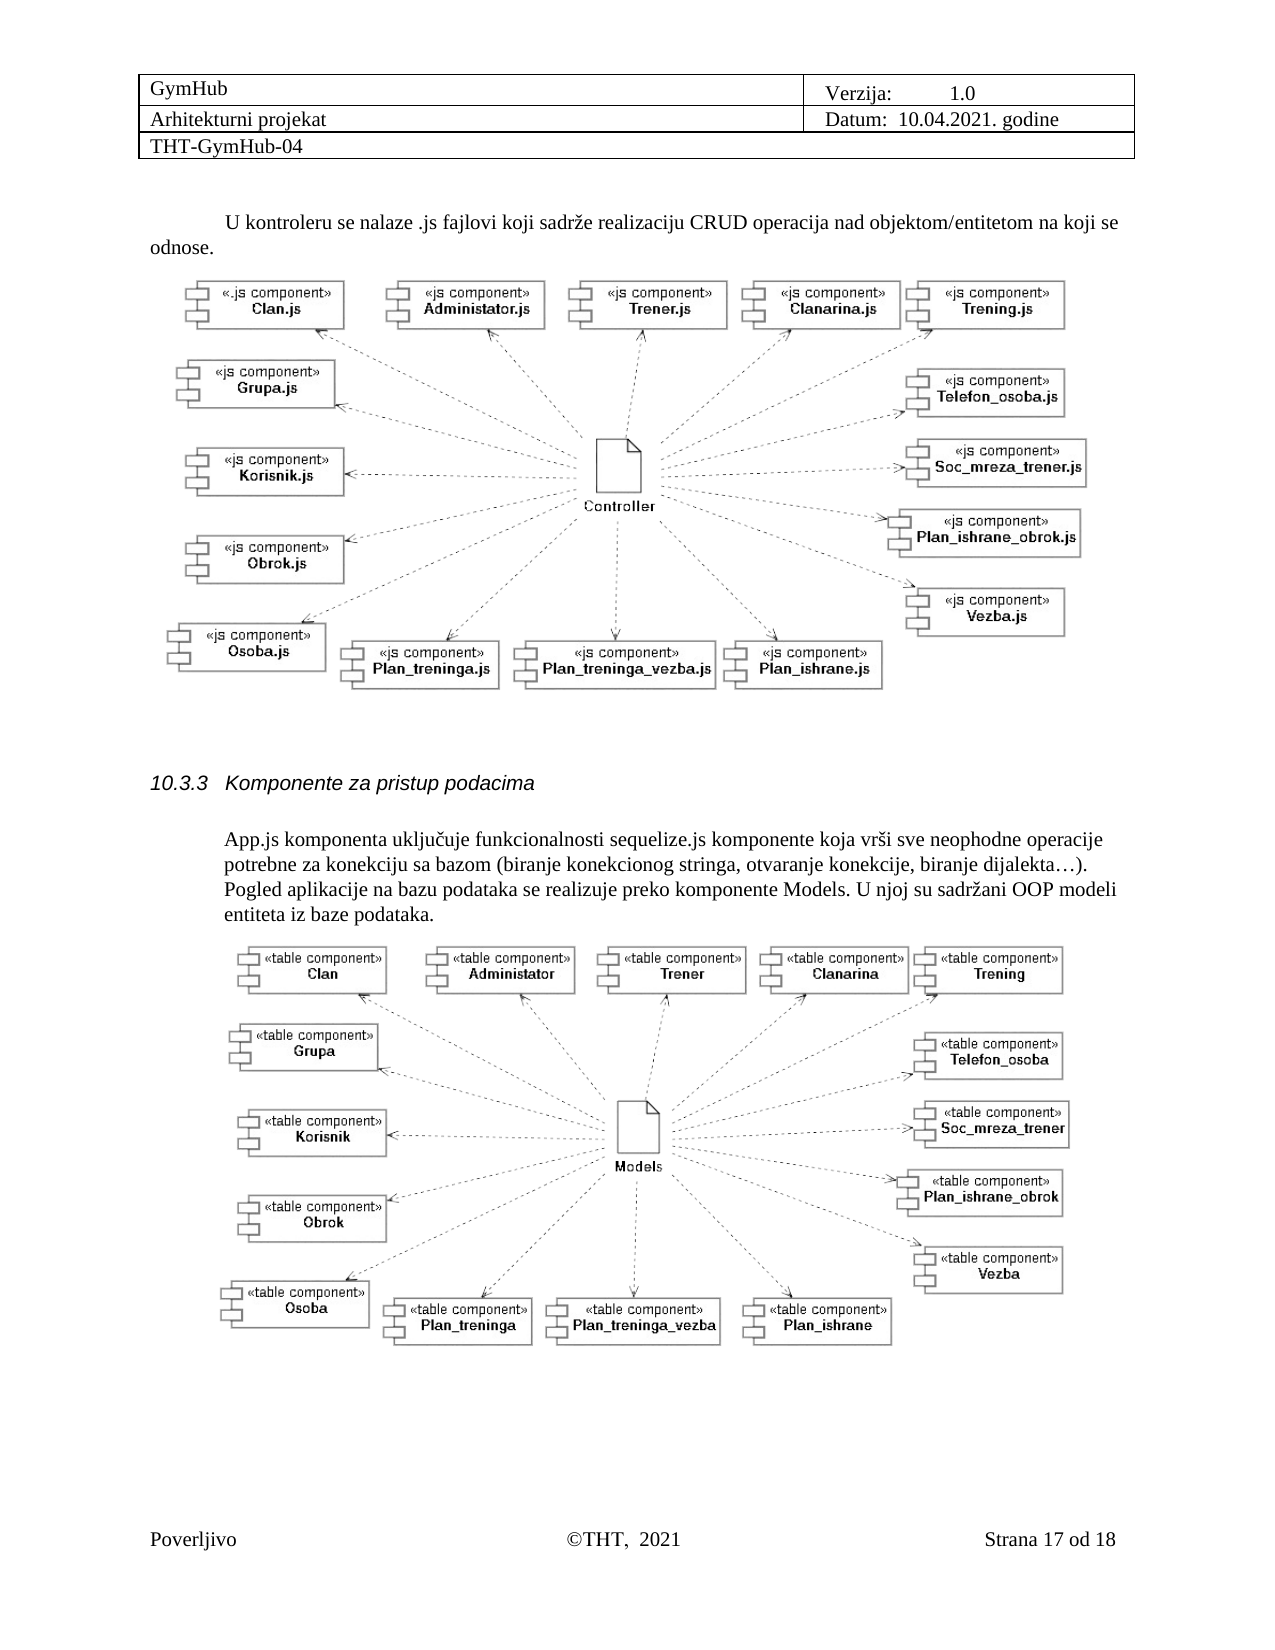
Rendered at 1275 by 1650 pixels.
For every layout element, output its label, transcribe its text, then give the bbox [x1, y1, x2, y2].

picture [156, 270, 1132, 733]
subtitle Komponente za pristup podacima [150, 769, 1125, 794]
text U kontroleru se nalaze .js fajlovi koji sadrže realizaciju CRUD operacija nad objektom/entitetom na koji se odnose. [150, 184, 1125, 259]
picture [210, 936, 1112, 1388]
